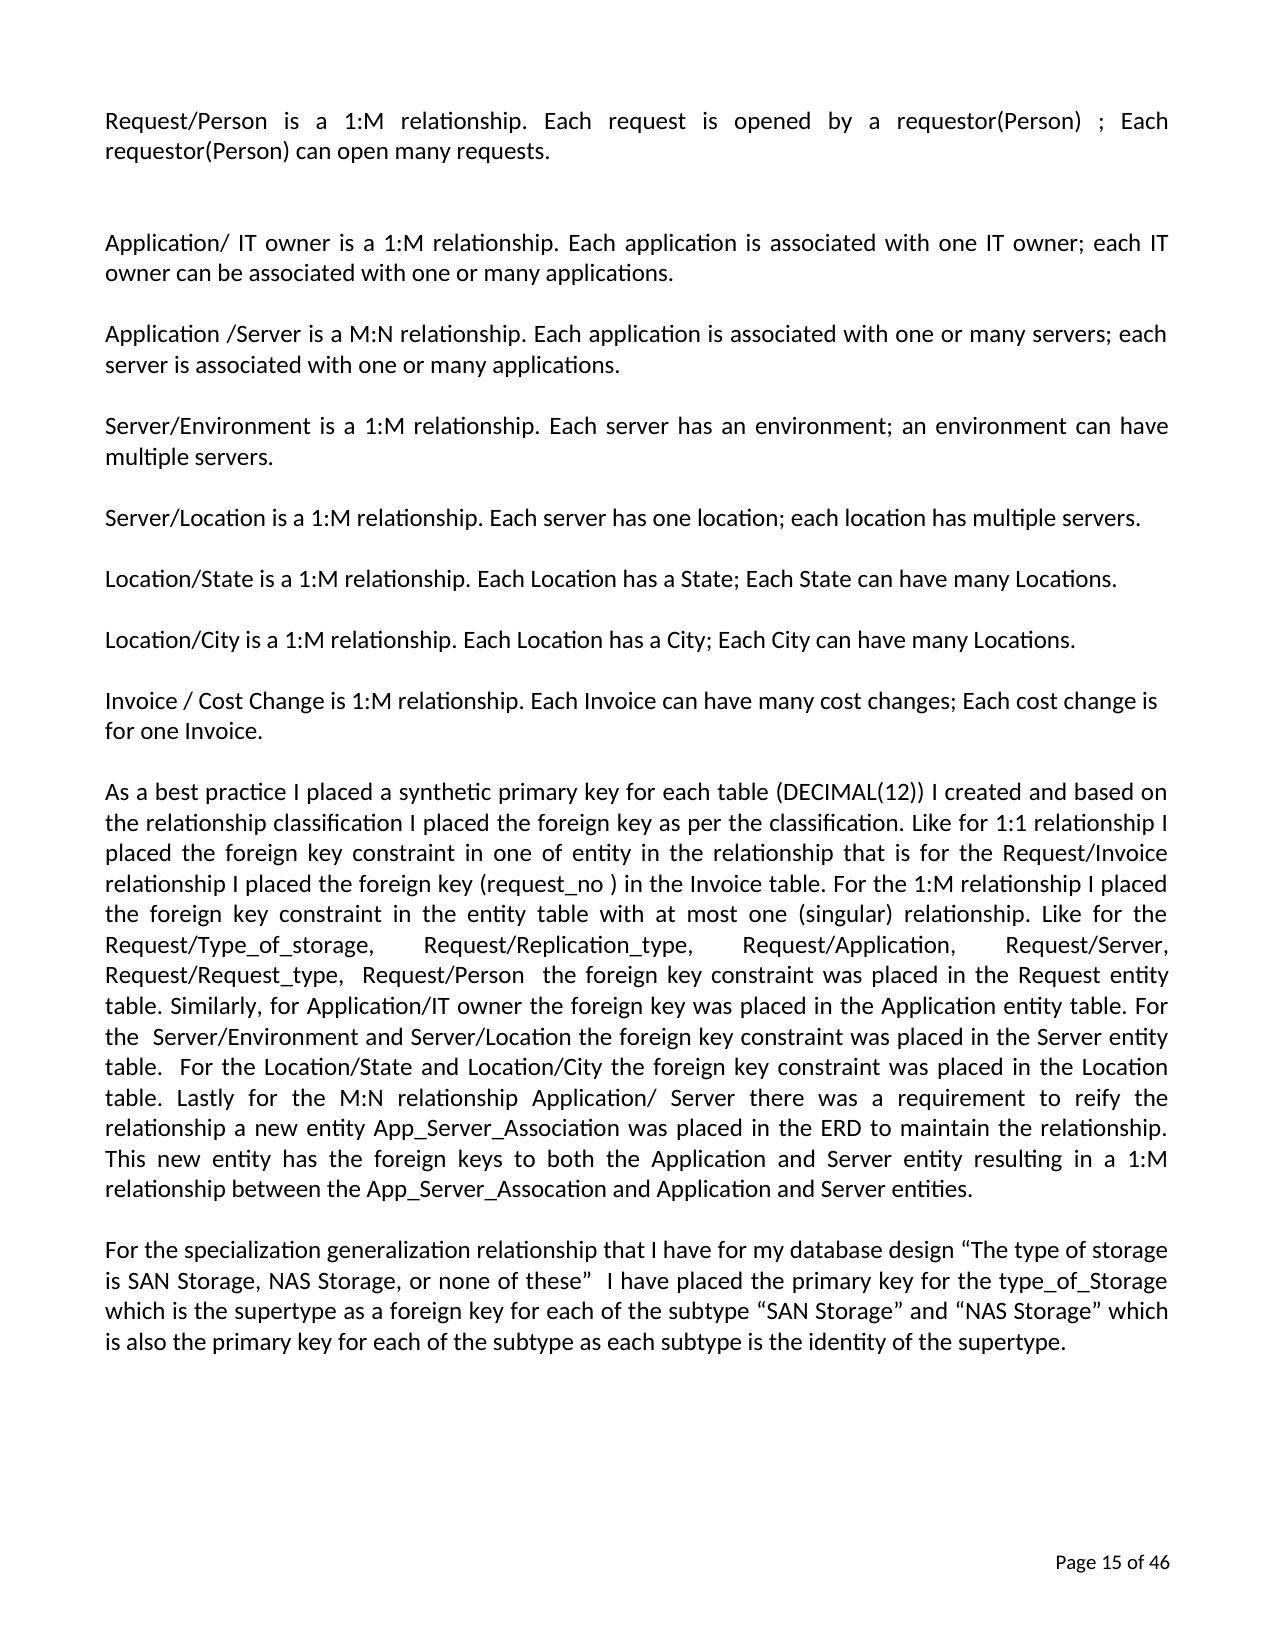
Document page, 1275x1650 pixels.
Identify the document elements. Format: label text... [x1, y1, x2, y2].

text Request/Person is a 1:M relationship. Each request is opened by a requestor(Person) ; Each requestor(Person) can open many requests. [105, 105, 1170, 166]
text Application /Server is a M:N relationship. Each application is associated with one or many servers; each server is associated with one or many applications. [105, 319, 1170, 380]
text Location/City is a 1:M relationship. Each Location has a City; Each City can have many Locations. [105, 624, 1170, 654]
text Application/ IT owner is a 1:M relationship. Each application is associated with one IT owner; each IT owner can be associated with one or many applications. [105, 227, 1170, 288]
text For the specialization generalization relationship that I have for my database design “The type of storage is SAN Storage, NAS Storage, or none of these” I have placed the primary key for the type_of_Storage which is the supertype as a foreign key for each of the subtype “SAN Storage” and “NAS Storage” which is also the primary key for each of the subtype as each subtype is the identity of the supertype. [105, 1234, 1170, 1356]
text Location/State is a 1:M relationship. Each Location has a State; Each State can have many Locations. [105, 563, 1170, 593]
text Server/Location is a 1:M relationship. Each server has one location; each location has multiple servers. [105, 502, 1170, 532]
text As a best practice I placed a synthetic primary key for each table (DECIMAL(12)) I created and based on the relationship classification I placed the foreign key as per the classification. Like for 1:1 relationship I placed the foreign key constraint in one of entity in the relationship that is for the Request/Invoice relationship I placed the foreign key (request_no ) in the Invoice table. For the 1:M relationship I placed the foreign key constraint in the entity table with at most one (singular) relationship. Like for the Request/Type_of_storage, Request/Replication_type, Request/Application, Request/Server, Request/Request_type, Request/Person the foreign key constraint was placed in the Request entity table. Similarly, for Application/IT owner the foreign key was placed in the Application entity table. For the Server/Environment and Server/Location the foreign key constraint was placed in the Server entity table. For the Location/State and Location/City the foreign key constraint was placed in the Location table. Lastly for the M:N relationship Application/ Server there was a requirement to reify the relationship a new entity App_Server_Association was placed in the ERD to maintain the relationship. This new entity has the foreign keys to both the Application and Server entity resulting in a 1:M relationship between the App_Server_Assocation and Application and Server entities. [105, 776, 1170, 1204]
text Server/Environment is a 1:M relationship. Each server has an environment; an environment can have multiple servers. [105, 410, 1170, 471]
text Invoice / Cost Change is 1:M relationship. Each Invoice can have many cost changes; Each cost change is for one Invoice. [105, 685, 1170, 746]
